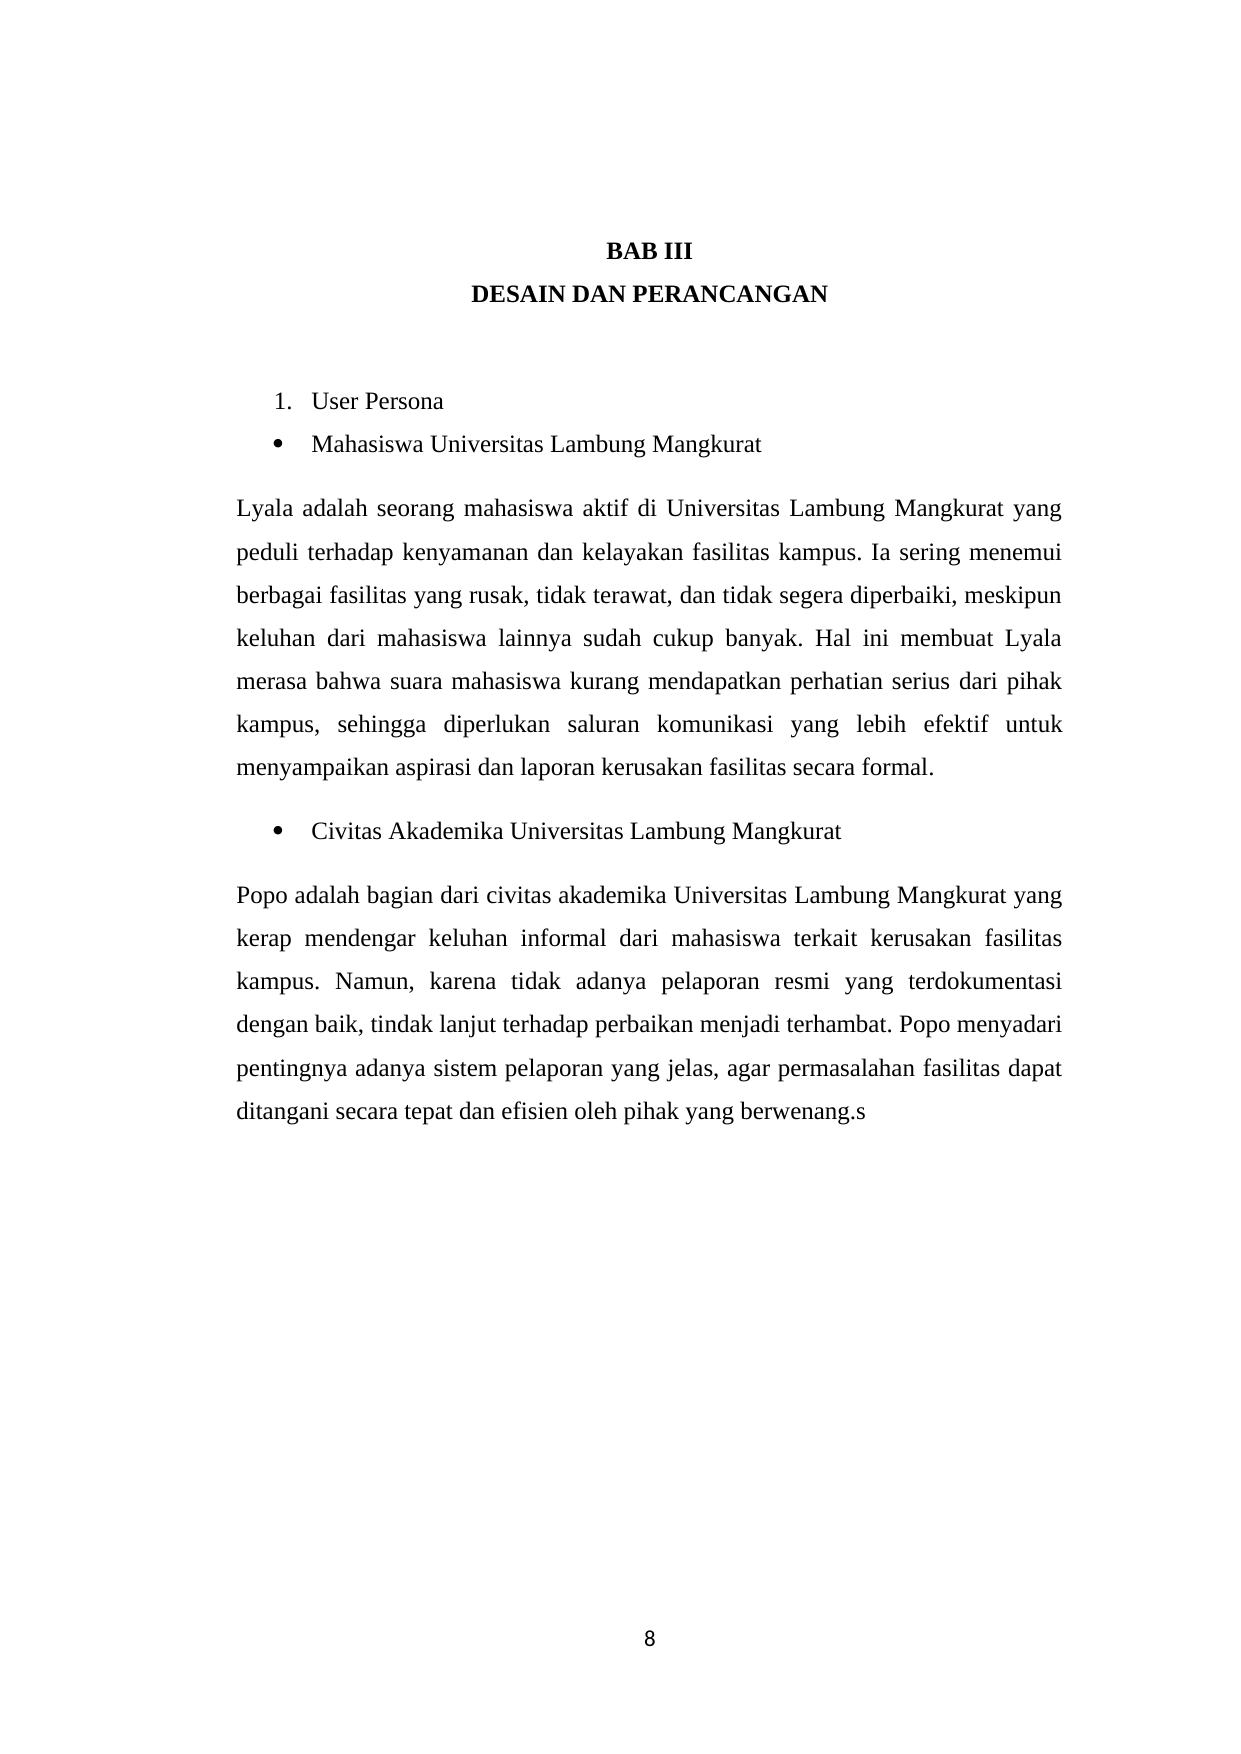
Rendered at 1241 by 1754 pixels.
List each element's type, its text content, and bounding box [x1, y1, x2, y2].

list Civitas Akademika Universitas Lambung Mangkurat [274, 816, 1063, 845]
subtitle BAB III [236, 236, 1063, 265]
list Mahasiswa Universitas Lambung Mangkurat [274, 429, 1063, 458]
subtitle User Persona [274, 386, 1063, 415]
subtitle DESAIN DAN PERANCANGAN [236, 279, 1063, 308]
text Lyala adalah seorang mahasiswa aktif di Universitas Lambung Mangkurat yang peduli terhadap kenyamanan dan kelayakan fasilitas kampus. Ia sering menemui berbagai fasilitas yang rusak, tidak terawat, dan tidak segera diperbaiki, meskipun keluhan dari mahasiswa lainnya sudah cukup banyak. Hal ini membuat Lyala merasa bahwa suara mahasiswa kurang mendapatkan perhatian serius dari pihak kampus, sehingga diperlukan saluran komunikasi yang lebih efektif untuk menyampaikan aspirasi dan laporan kerusakan fasilitas secara formal. [236, 493, 1063, 781]
text Popo adalah bagian dari civitas akademika Universitas Lambung Mangkurat yang kerap mendengar keluhan informal dari mahasiswa terkait kerusakan fasilitas kampus. Namun, karena tidak adanya pelaporan resmi yang terdokumentasi dengan baik, tindak lanjut terhadap perbaikan menjadi terhambat. Popo menyadari pentingnya adanya sistem pelaporan yang jelas, agar permasalahan fasilitas dapat ditangani secara tepat dan efisien oleh pihak yang berwenang.s [236, 880, 1063, 1124]
